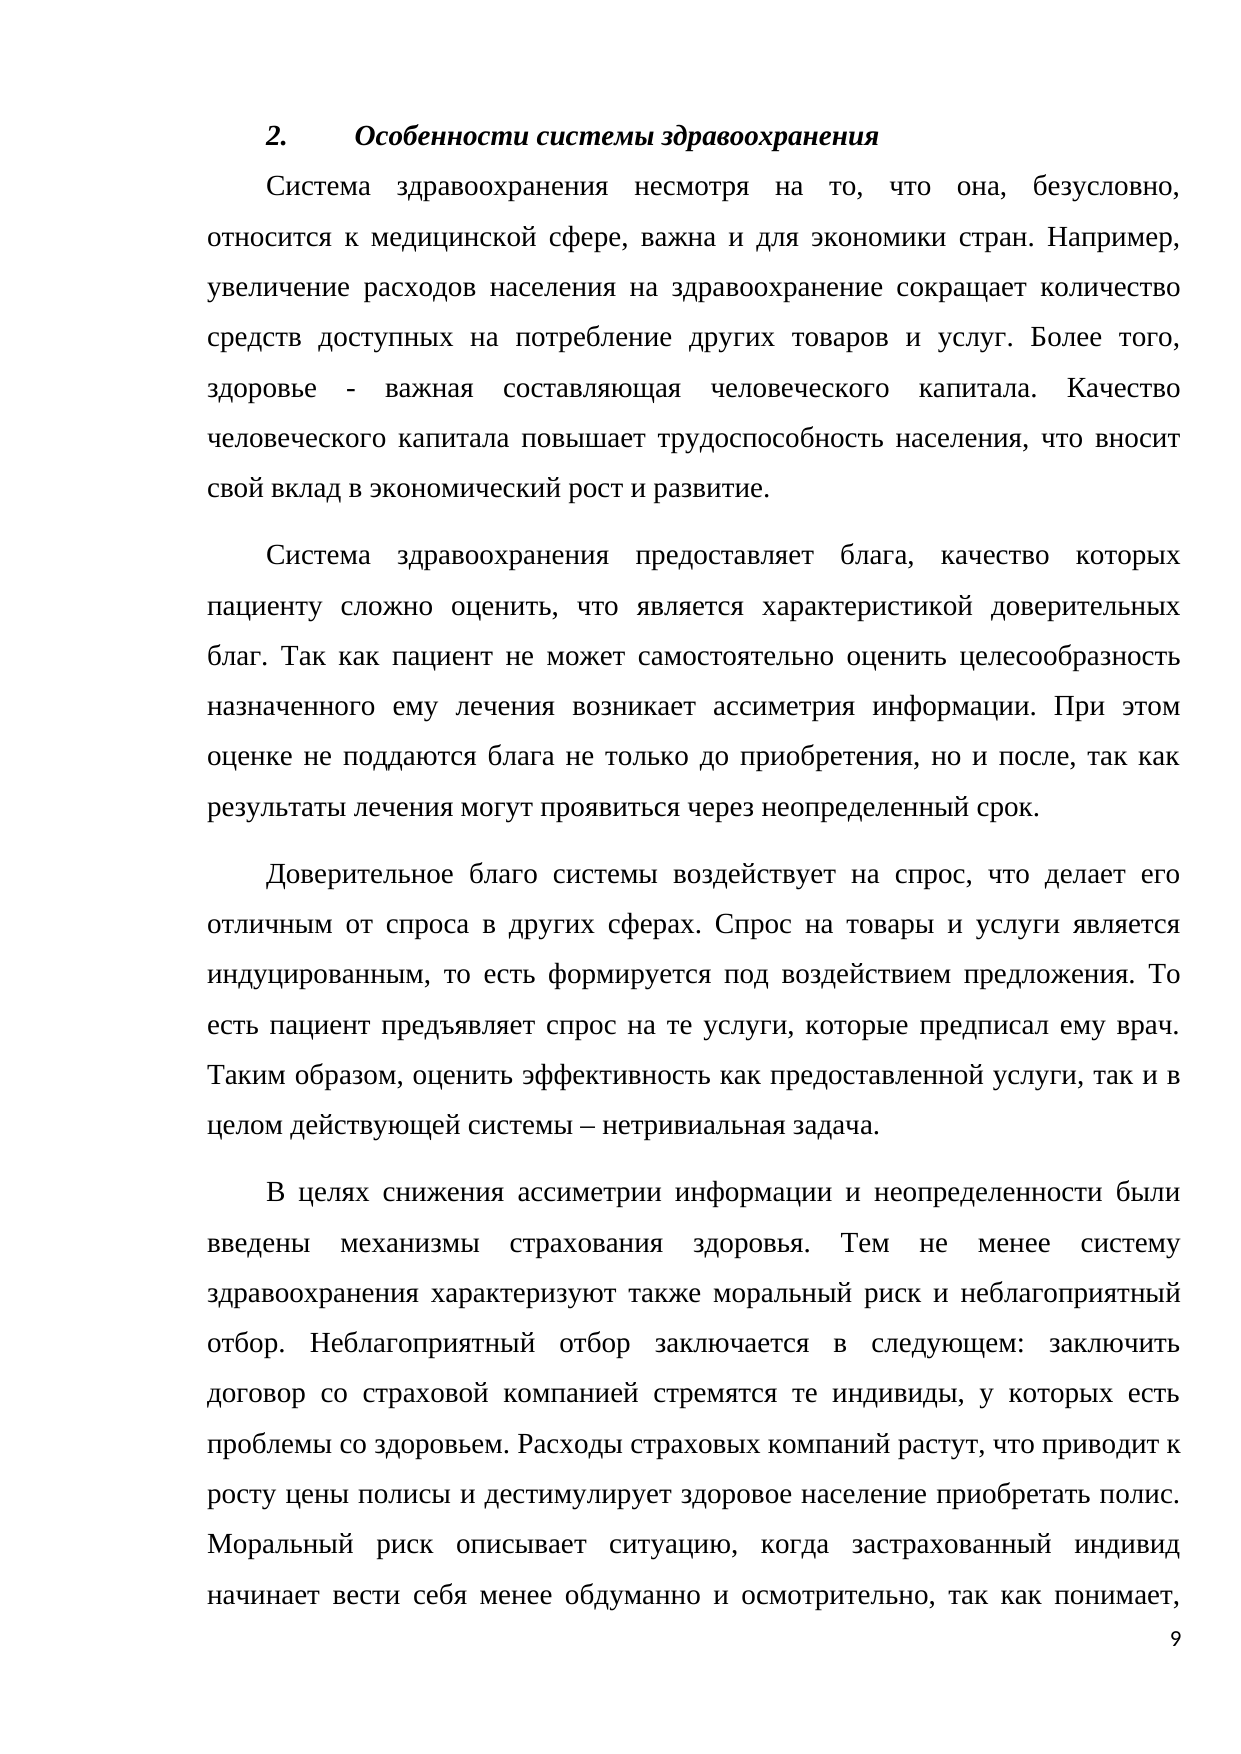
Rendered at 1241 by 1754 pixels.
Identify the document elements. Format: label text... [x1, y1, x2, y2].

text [207, 1174, 1181, 1610]
subtitle Особенности системы здравоохранения [207, 118, 1181, 152]
text Доверительное благо системы воздействует на спрос, что делает его отличным от спроса в других сферах. Спрос на товары и услуги является индуцированным, то есть формируется под воздействием предложения. То есть пациент предъявляет спрос на те услуги, которые предписал ему врач. Таким образом, оценить эффективность как предоставленной услуги, так и в целом действующей системы – нетривиальная задача. [207, 856, 1181, 1141]
text Система здравоохранения несмотря на то, что она, безусловно, относится к медицинской сфере, важна и для экономики стран. Например, увеличение расходов населения на здравоохранение сокращает количество средств доступных на потребление других товаров и услуг. Более того, здоровье - важная составляющая человеческого капитала. Качество человеческого капитала повышает трудоспособность населения, что вносит свой вклад в экономический рост и развитие. [207, 168, 1181, 504]
text Система здравоохранения предоставляет блага, качество которых пациенту сложно оценить, что является характеристикой доверительных благ. Так как пациент не может самостоятельно оценить целесообразность назначенного ему лечения возникает ассиметрия информации. При этом оценке не поддаются блага не только до приобретения, но и после, так как результаты лечения могут проявиться через неопределенный срок. [207, 537, 1181, 822]
